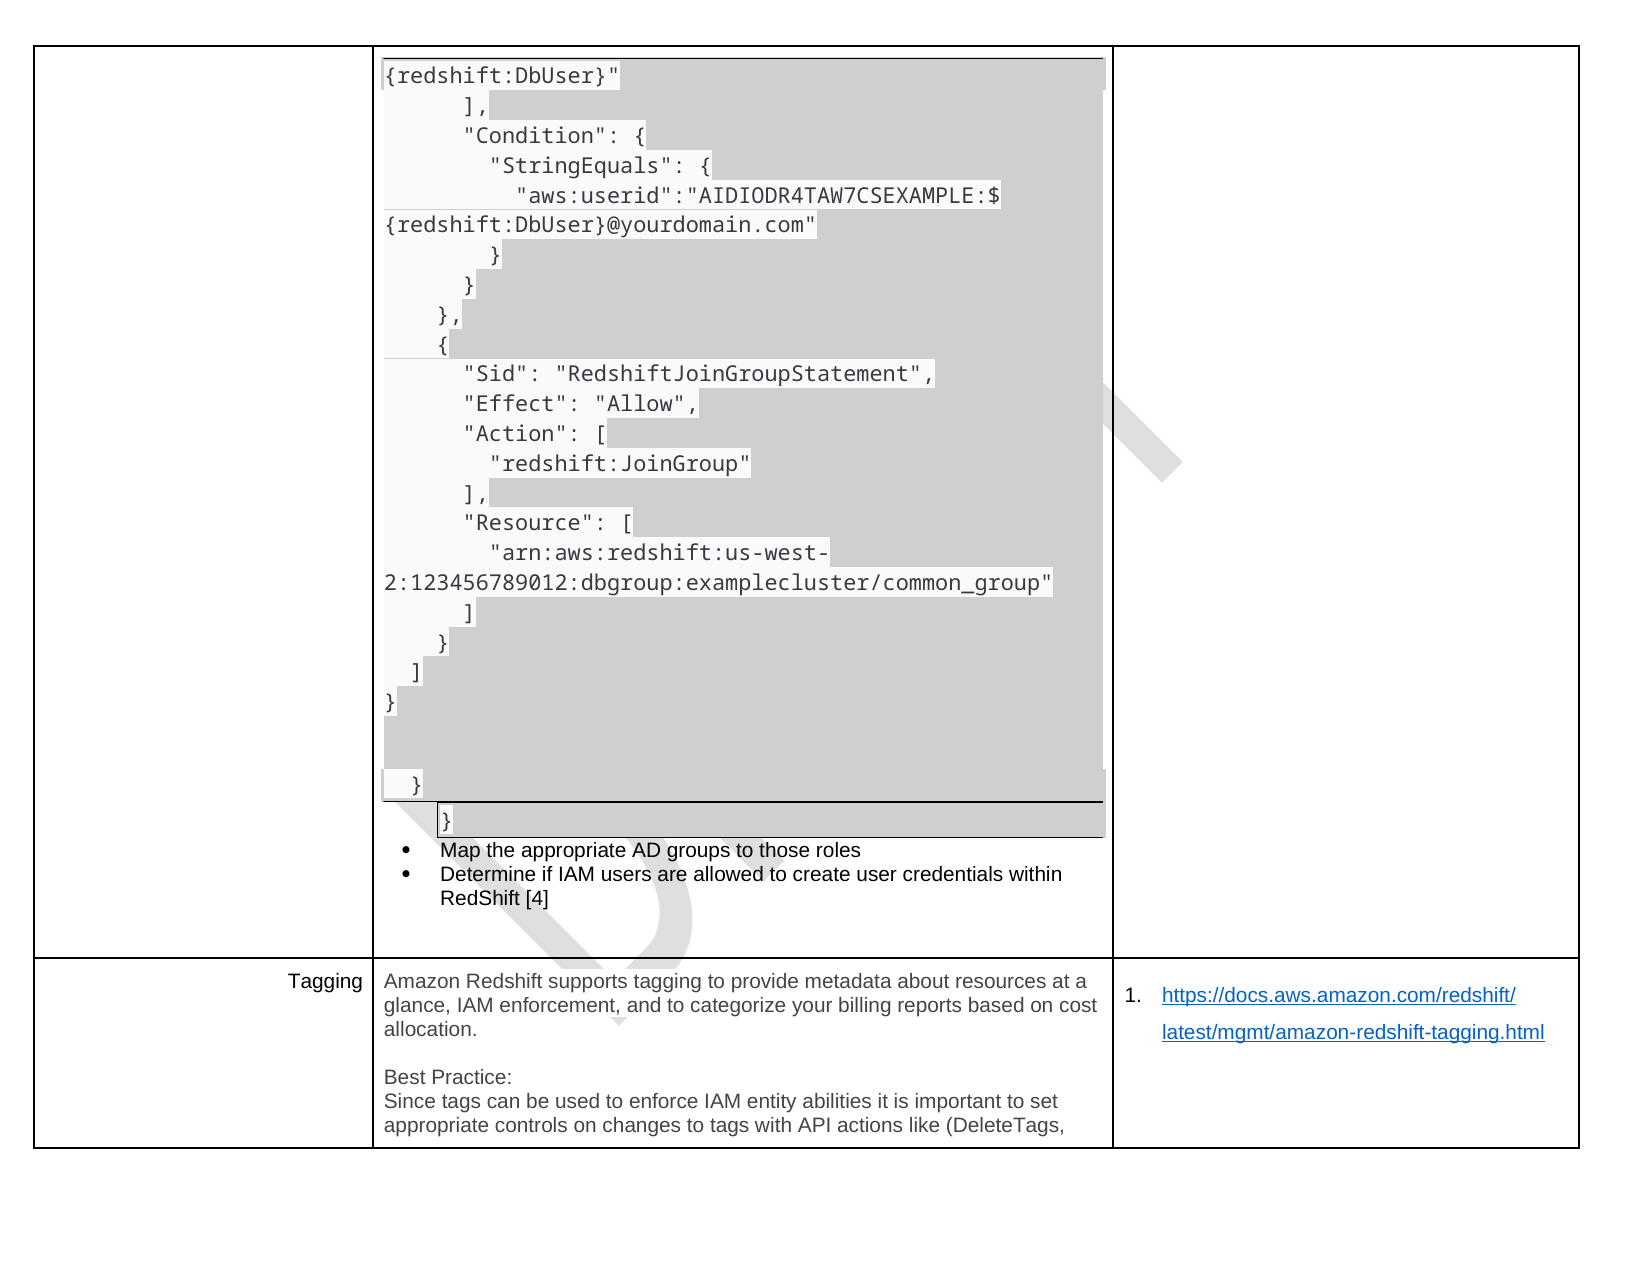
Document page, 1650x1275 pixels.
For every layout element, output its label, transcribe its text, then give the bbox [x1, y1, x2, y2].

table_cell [1114, 47, 1578, 957]
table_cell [1114, 959, 1578, 1147]
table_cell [35, 47, 372, 957]
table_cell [374, 959, 1112, 1147]
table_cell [374, 47, 1112, 957]
table_cell Tagging [35, 959, 372, 1147]
